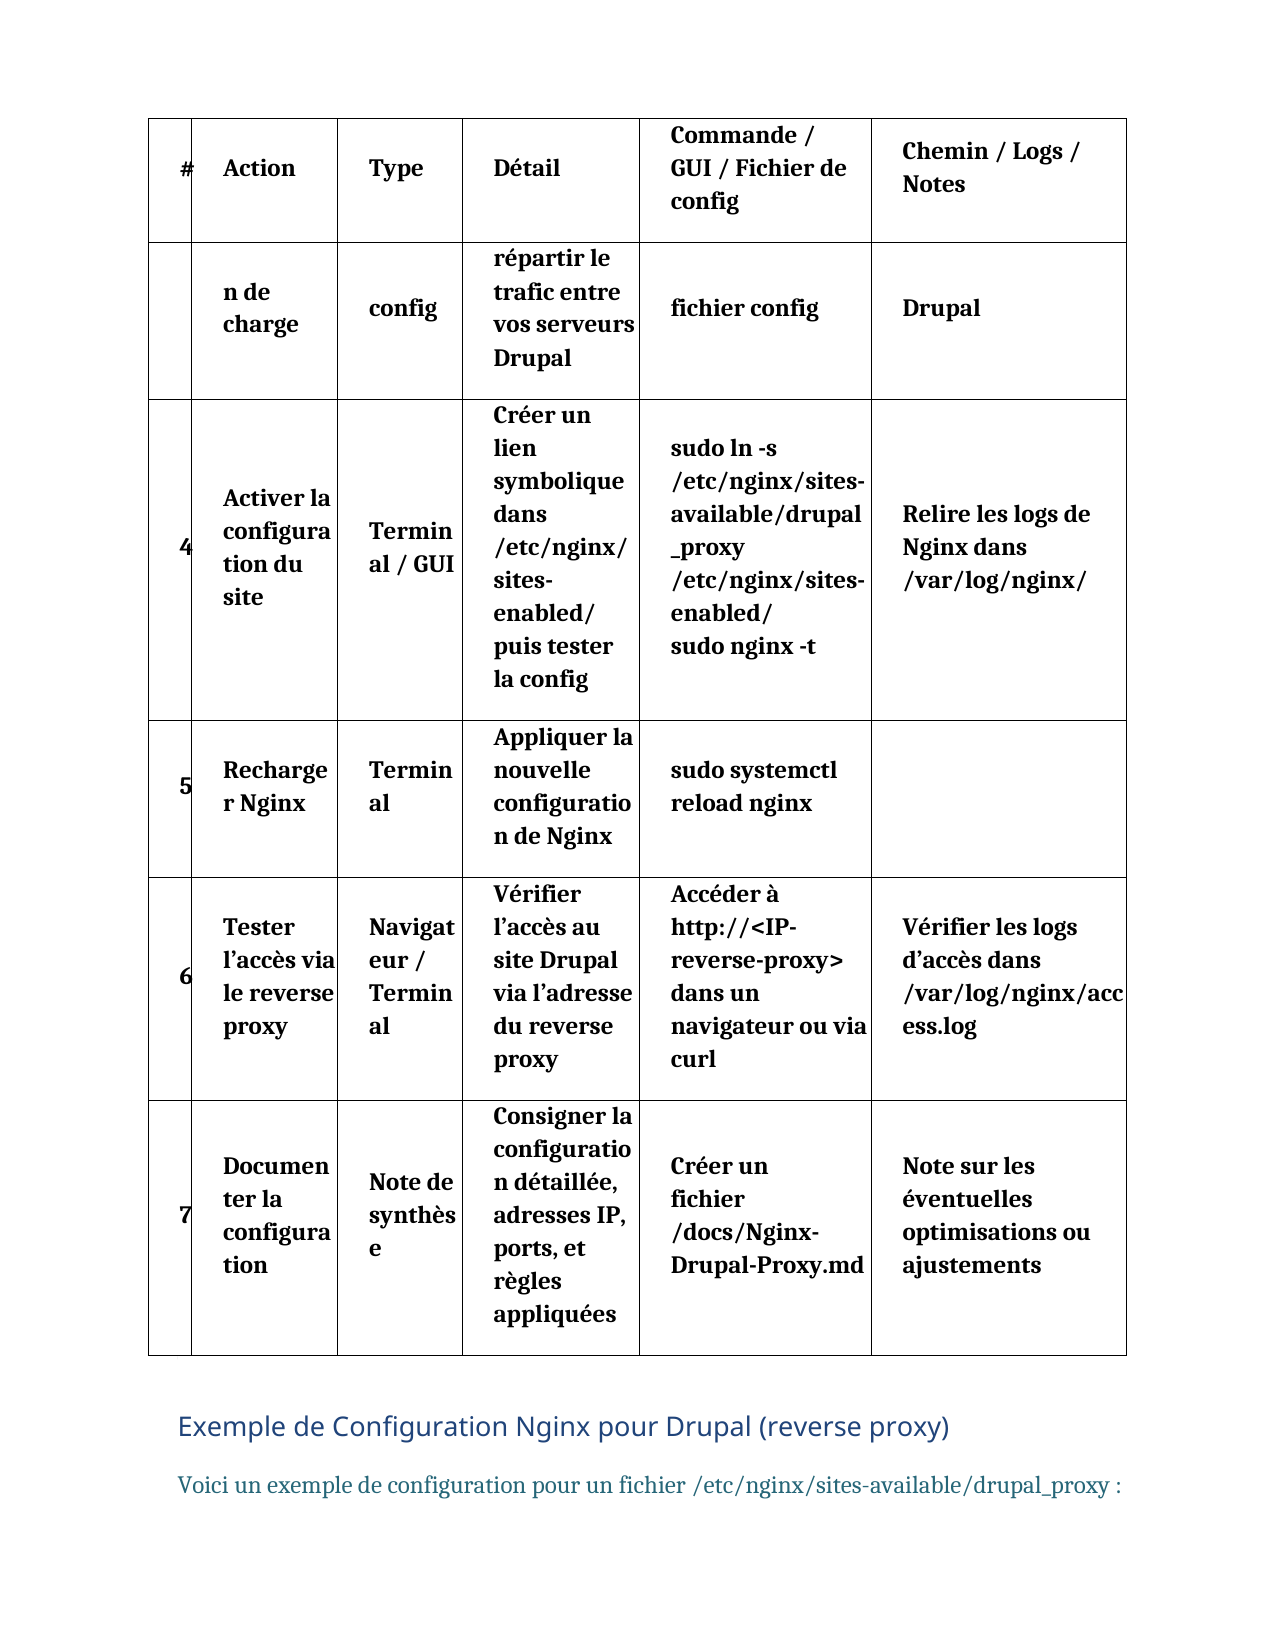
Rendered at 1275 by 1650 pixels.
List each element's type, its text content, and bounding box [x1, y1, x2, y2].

table_cell Appliquer la nouvelle configuration de Nginx [463, 721, 639, 877]
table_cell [640, 243, 871, 398]
table_cell Relire les logs de Nginx dans /var/log/nginx/ [872, 400, 1126, 720]
table_header Chemin / Logs / Notes [872, 119, 1126, 242]
text Exemple de Configuration Nginx pour Drupal (reverse proxy) [177, 1407, 1127, 1444]
table_header Type [338, 119, 462, 242]
table_cell Vérifier les logs d’accès dans /var/log/nginx/access.log [872, 878, 1126, 1099]
table_cell Navigateur / Terminal [338, 878, 462, 1099]
table_cell 3 [149, 243, 191, 398]
table_cell Tester l’accès via le reverse proxy [192, 878, 337, 1099]
table_header Action [192, 119, 337, 242]
table_header Détail [463, 119, 639, 242]
table_cell Créer un lien symbolique dans /etc/nginx/sites-enabled/ puis tester la config [463, 400, 639, 720]
table_cell sudo systemctl reload nginx [640, 721, 871, 877]
table_cell Note de synthèse [338, 1101, 462, 1355]
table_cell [872, 243, 1126, 398]
table_cell 7 [149, 1101, 191, 1355]
table_cell Créer un fichier /docs/Nginx-Drupal-Proxy.md [640, 1101, 871, 1355]
table_cell Fichier de config [338, 243, 462, 398]
table_cell sudo ln -s /etc/nginx/sites-available/drupal_proxy /etc/nginx/sites-enabled/ sudo nginx -t [640, 400, 871, 720]
table_cell Terminal / GUI [338, 400, 462, 720]
table_cell Consigner la configuration détaillée, adresses IP, ports, et règles appliquées [463, 1101, 639, 1355]
table_cell Configurer la répartition de charge [192, 243, 337, 398]
table_cell Terminal [338, 721, 462, 877]
table_cell Note sur les éventuelles optimisations ou ajustements [872, 1101, 1126, 1355]
table_cell 6 [149, 878, 191, 1099]
text Voici un exemple de configuration pour un fichier /etc/nginx/sites-available/drupal_proxy : [177, 1471, 1127, 1499]
table_cell Activer la configuration du site [192, 400, 337, 720]
table_cell Accéder à http://<IP-reverse-proxy> dans un navigateur ou via curl [640, 878, 871, 1099]
table_header # [149, 119, 191, 242]
table_cell [872, 721, 1126, 877]
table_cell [463, 243, 639, 398]
table_cell 4 [149, 400, 191, 720]
table_cell 5 [149, 721, 191, 877]
table_cell Documenter la configuration [192, 1101, 337, 1355]
table_header Commande / GUI / Fichier de config [640, 119, 871, 242]
table_cell Recharger Nginx [192, 721, 337, 877]
table_cell Vérifier l’accès au site Drupal via l’adresse du reverse proxy [463, 878, 639, 1099]
